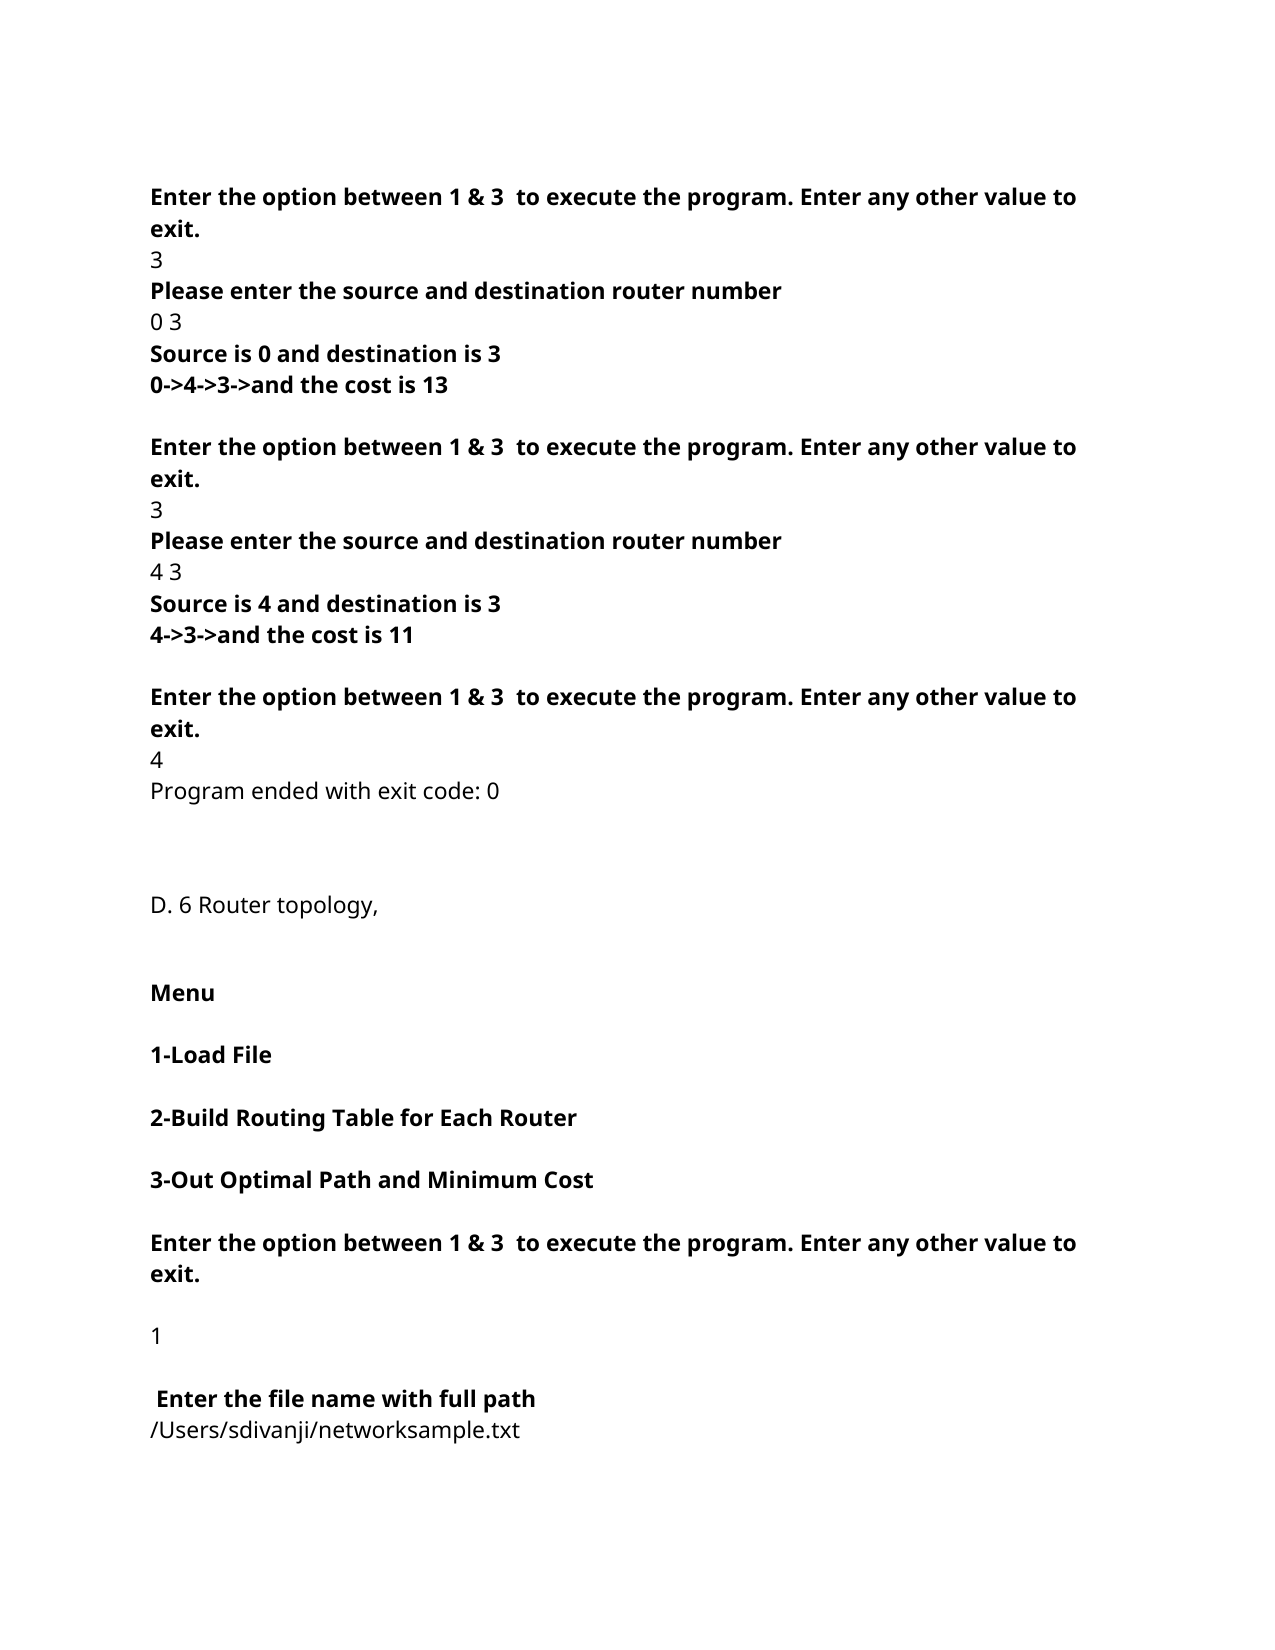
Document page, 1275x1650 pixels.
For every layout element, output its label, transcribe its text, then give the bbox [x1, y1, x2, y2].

text Enter the option between 1 & 3 to execute the program. Enter any other value to exit. [150, 431, 1125, 494]
text 4->3->and the cost is 11 [150, 619, 1125, 650]
text Source is 0 and destination is 3 [150, 337, 1125, 369]
text Program ended with exit code: 0 [150, 775, 1125, 806]
text 1 [150, 1320, 1125, 1352]
text Menu [150, 977, 1125, 1008]
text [150, 275, 1125, 306]
text Please enter the source and destination router number [150, 525, 1125, 556]
text 3-Out Optimal Path and Minimum Cost [150, 1164, 1125, 1195]
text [150, 1227, 1125, 1289]
text 4 [150, 744, 1125, 775]
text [150, 181, 1125, 244]
text Source is 4 and destination is 3 [150, 587, 1125, 619]
text 3 [150, 244, 1125, 275]
text 2-Build Routing Table for Each Router [150, 1102, 1125, 1133]
text 0->4->3->and the cost is 13 [150, 369, 1125, 400]
text /Users/sdivanji/networksample.txt [150, 1414, 1125, 1445]
text Enter the option between 1 & 3 to execute the program. Enter any other value to exit. [150, 681, 1125, 744]
text 0 3 [150, 306, 1125, 337]
text D. 6 Router topology, [150, 888, 1125, 920]
text 4 3 [150, 556, 1125, 587]
text 3 [150, 494, 1125, 525]
text Enter the file name with full path [150, 1383, 1125, 1414]
text 1-Load File [150, 1039, 1125, 1070]
